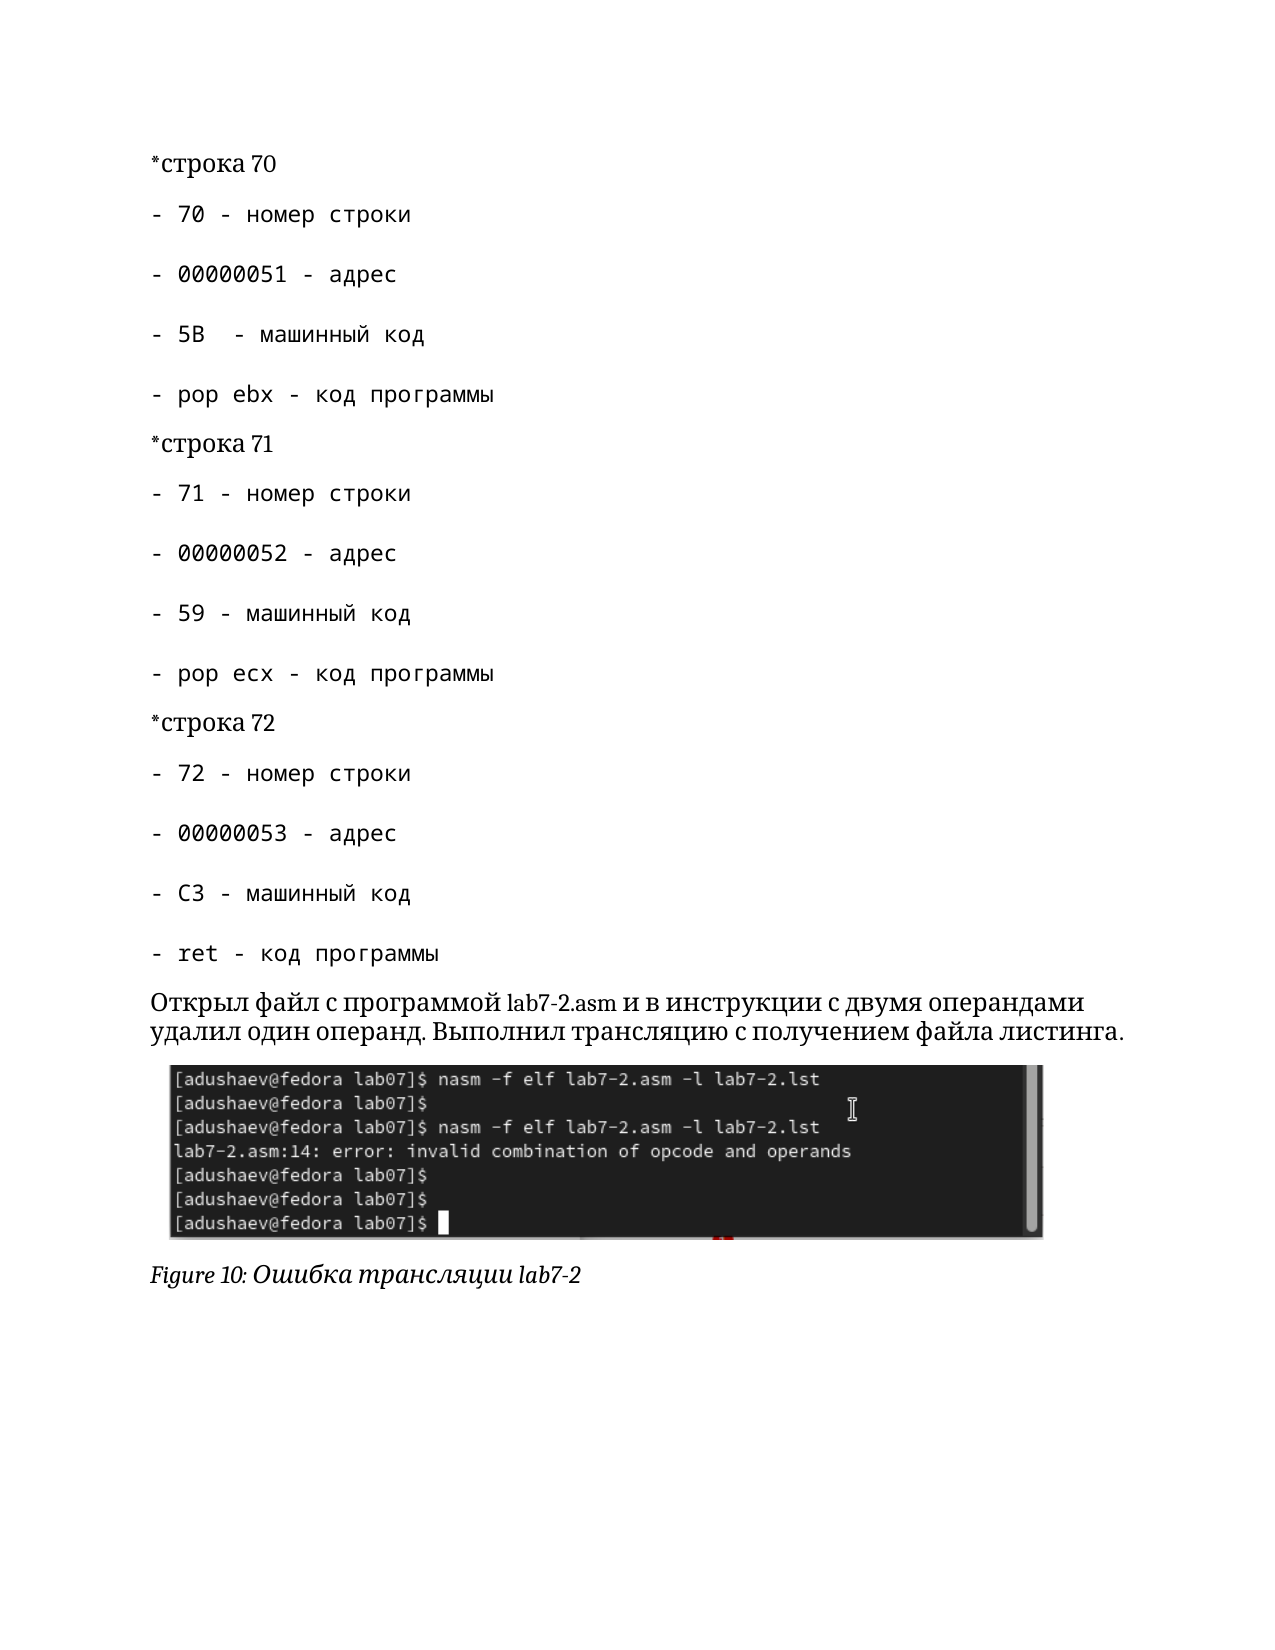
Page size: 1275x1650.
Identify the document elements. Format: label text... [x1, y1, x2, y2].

text Открыл файл с программой lab7-2.asm и в инструкции с двумя операндами удалил один операнд. Выполнил трансляцию с получением файла листинга. [150, 989, 1125, 1046]
text *строка 70 [150, 150, 1125, 179]
text - 70 - номер строки - 00000051 - адрес - 5B - машинный код - pop ebx - код программы [150, 197, 1125, 409]
text *строка 71 [150, 429, 1125, 458]
text *строка 72 [150, 709, 1125, 738]
text Figure 10: Ошибка трансляции lab7-2 [150, 1261, 1125, 1289]
picture [168, 1065, 1044, 1240]
text - 72 - номер строки - 00000053 - адрес - C3 - машинный код - ret - код программы [150, 757, 1125, 968]
text - 71 - номер строки - 00000052 - адрес - 59 - машинный код - pop ecx - код программы [150, 477, 1125, 688]
